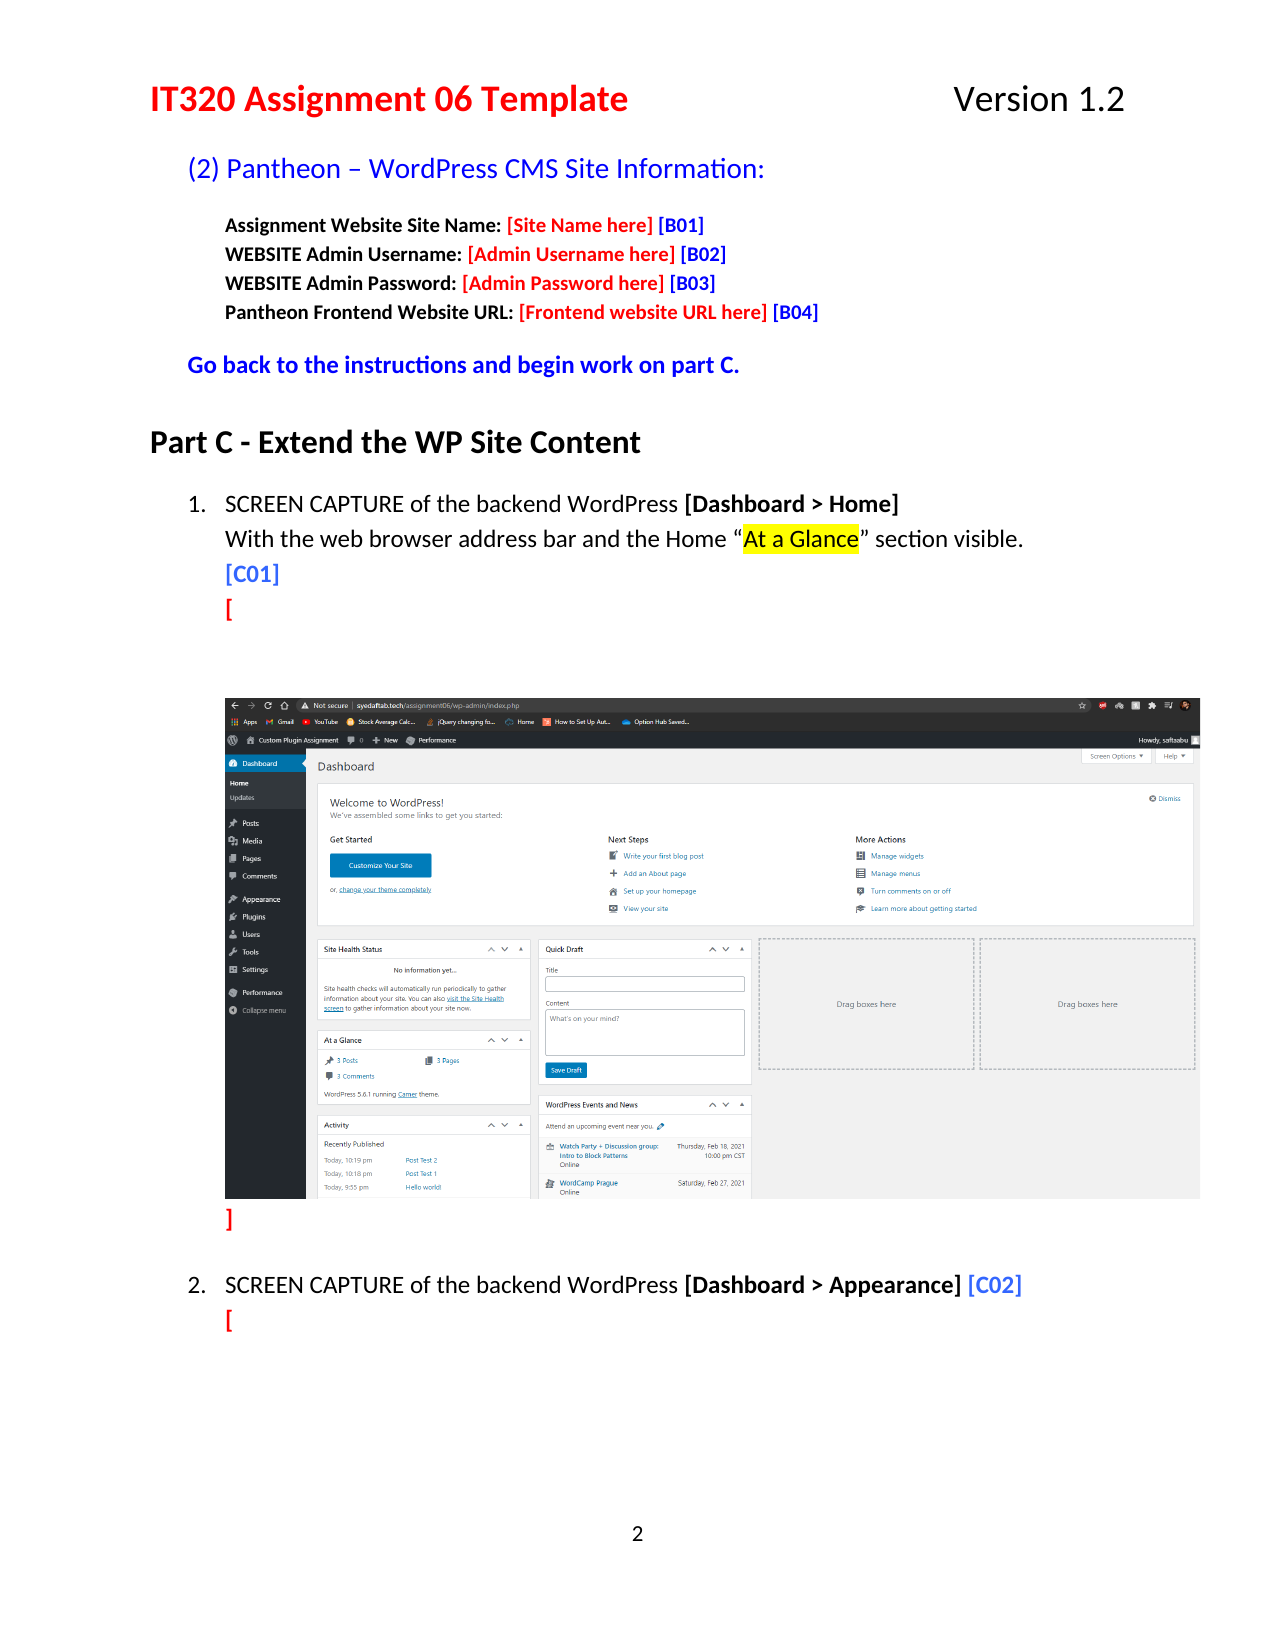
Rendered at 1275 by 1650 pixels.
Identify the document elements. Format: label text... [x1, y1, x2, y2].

text (2) Pantheon – WordPress CMS Site Information: [150, 150, 1125, 186]
list WEBSITE Admin Password: [Admin Password here] [B03] [225, 270, 1125, 296]
list Pantheon Frontend Website URL: [Frontend website URL here] [B04] [225, 299, 1125, 325]
picture [225, 698, 1200, 1199]
list WEBSITE Admin Username: [Admin Username here] [B02] [225, 241, 1125, 266]
list Assignment Website Site Name: [Site Name here] [B01] [225, 212, 1125, 237]
text Go back to the instructions and begin work on part C. Part C - Extend the WP Site Content [150, 349, 1125, 462]
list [187, 1269, 1125, 1335]
